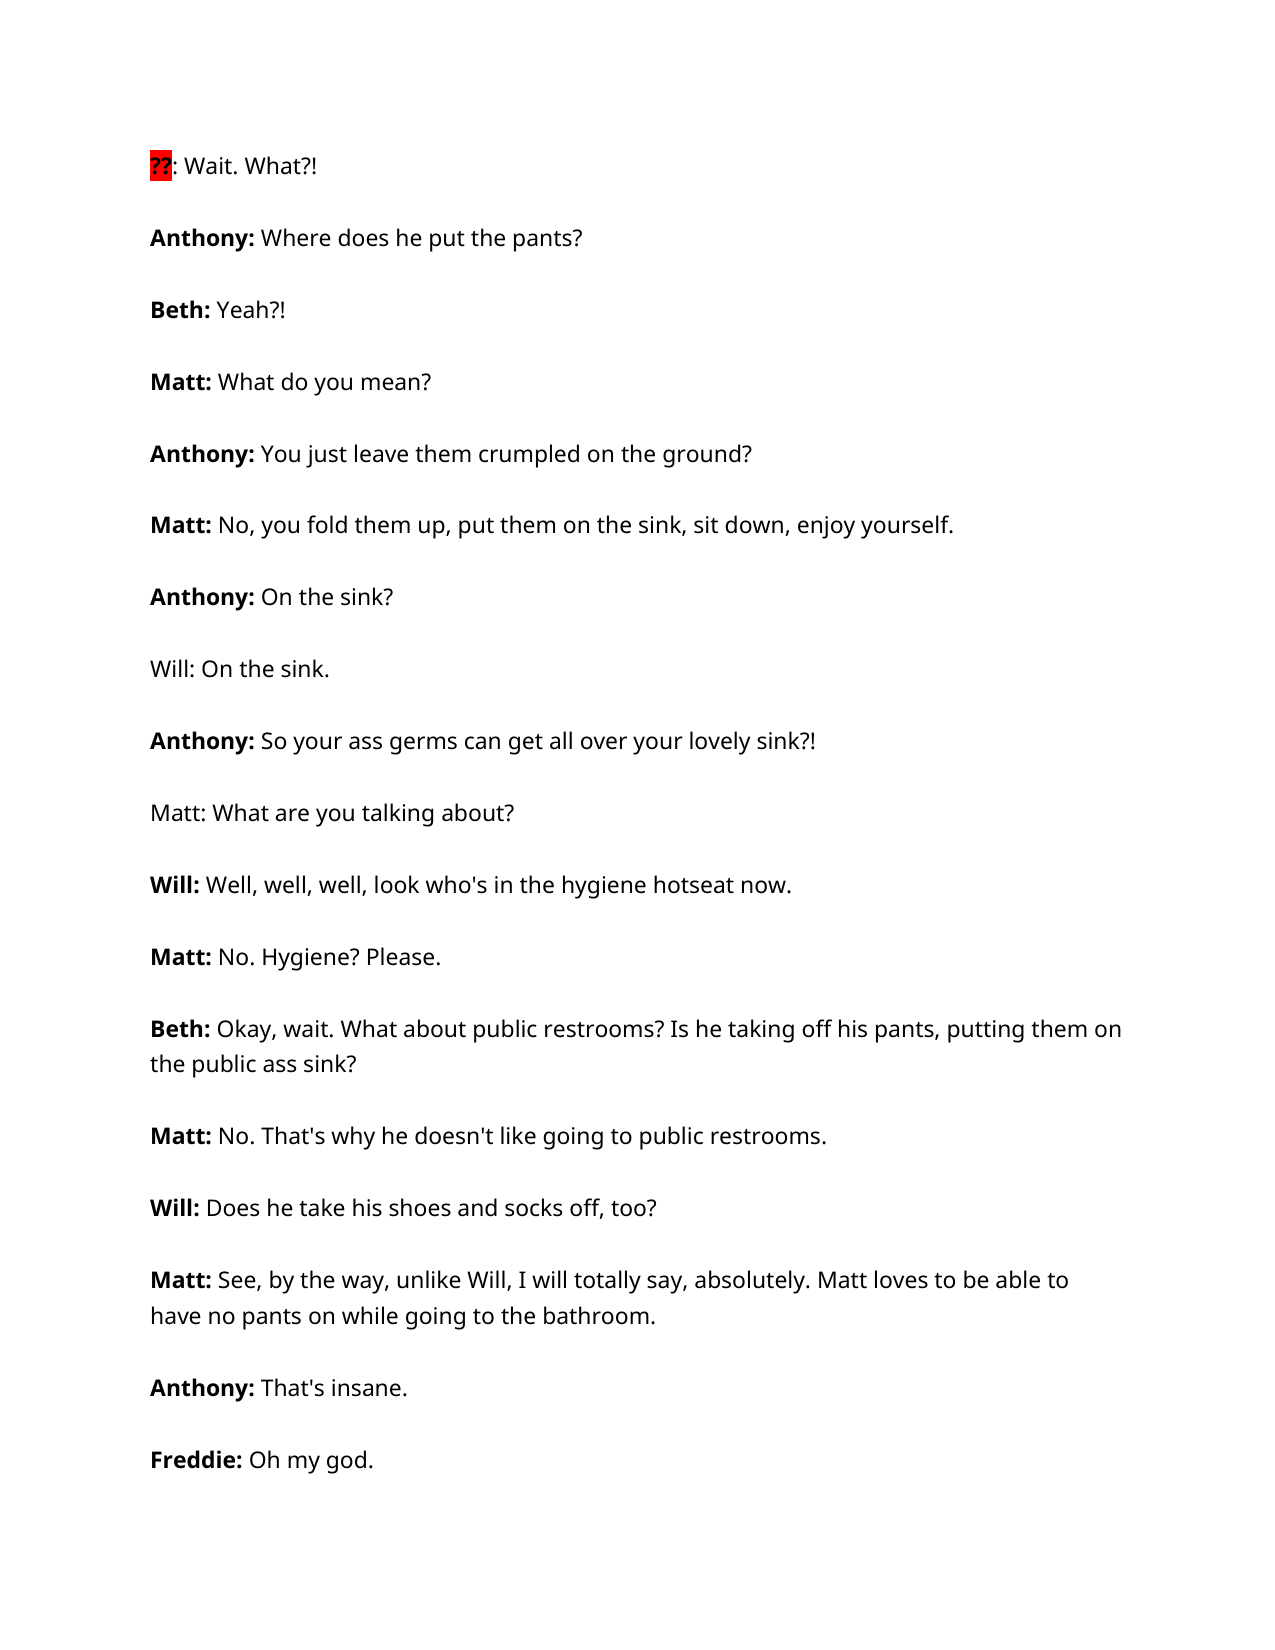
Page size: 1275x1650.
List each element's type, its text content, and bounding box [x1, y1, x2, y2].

text Anthony: You just leave them crumpled on the ground? [150, 437, 1125, 469]
text Freddie: Oh my god. [150, 1444, 1125, 1475]
text Will: Well, well, well, look who's in the hygiene hotseat now. [150, 869, 1125, 900]
text Anthony: On the sink? [150, 581, 1125, 612]
text Matt: See, by the way, unlike Will, I will totally say, absolutely. Matt loves to be able to have no pants on while going to the bathroom. [150, 1264, 1125, 1331]
text Matt: No. That's why he doesn't like going to public restrooms. [150, 1120, 1125, 1152]
text Will: On the sink. [150, 653, 1125, 684]
text Anthony: Where does he put the pants? [150, 222, 1125, 253]
text Beth: Okay, wait. What about public restrooms? Is he taking off his pants, putting them on the public ass sink? [150, 1012, 1125, 1080]
text Anthony: That's insane. [150, 1372, 1125, 1403]
text Will: Does he take his shoes and socks off, too? [150, 1192, 1125, 1223]
text Beth: Yeah?! [150, 294, 1125, 325]
text Matt: What do you mean? [150, 366, 1125, 397]
text Matt: No, you fold them up, put them on the sink, sit down, enjoy yourself. [150, 509, 1125, 541]
text ??: Wait. What?! [172, 150, 1125, 181]
text Matt: What are you talking about? [150, 797, 1125, 828]
text Anthony: So your ass germs can get all over your lovely sink?! [150, 725, 1125, 756]
text Matt: No. Hygiene? Please. [150, 941, 1125, 972]
